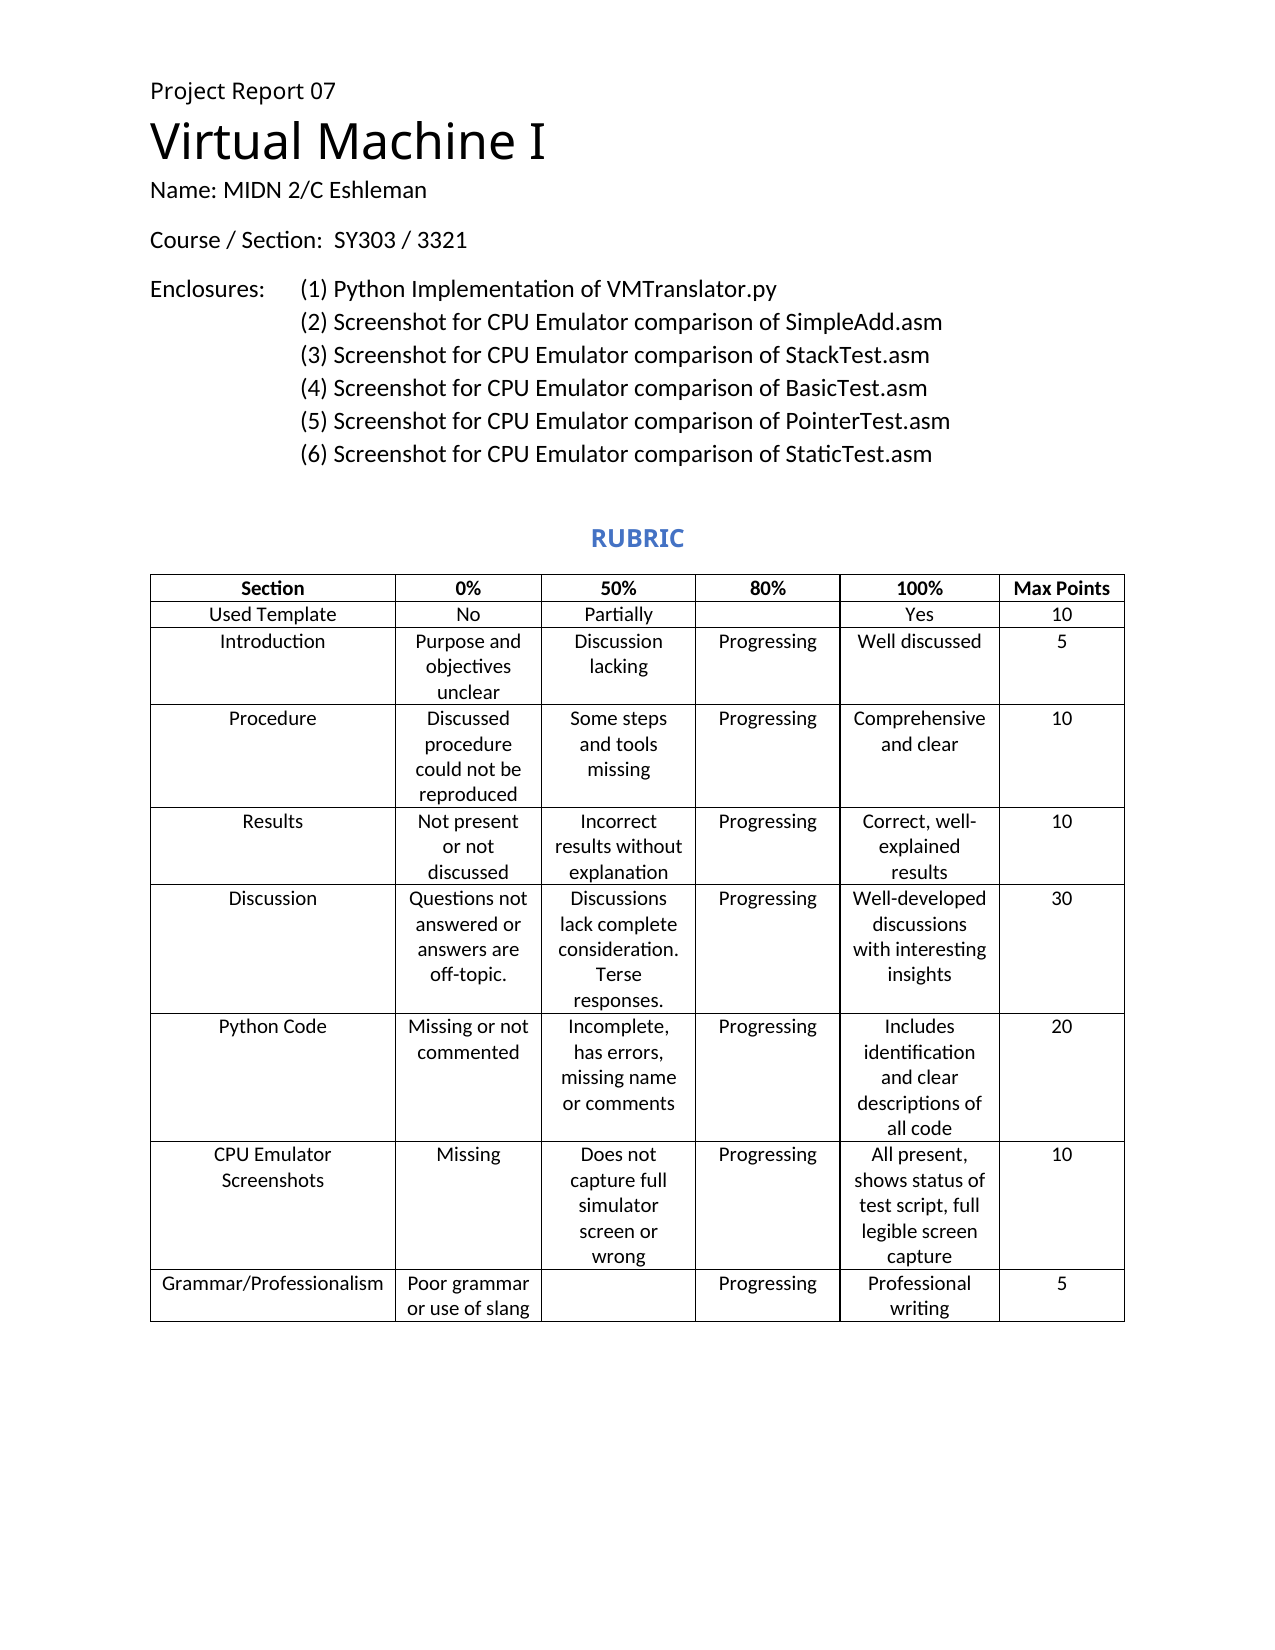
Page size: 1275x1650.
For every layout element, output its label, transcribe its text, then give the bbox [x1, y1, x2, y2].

table_header Section [151, 575, 395, 601]
table_cell 10 [1000, 705, 1124, 807]
table_cell Results [151, 808, 395, 884]
table_cell 10 [1000, 1142, 1124, 1269]
table_cell [696, 602, 839, 627]
table_cell Progressing [696, 705, 839, 807]
table_cell Progressing [696, 1014, 839, 1141]
text Course / Section: SY303 / 3321 [150, 224, 1125, 254]
table_cell All present, shows status of test script, full legible screen capture [841, 1142, 999, 1269]
table_cell Not present or not discussed [396, 808, 541, 884]
table_cell No [396, 602, 541, 627]
table_cell 10 [1000, 808, 1124, 884]
text (4) Screenshot for CPU Emulator comparison of BasicTest.asm [150, 372, 1125, 403]
table_cell Grammar/Professionalism [151, 1270, 395, 1321]
table_header 0% [396, 575, 541, 601]
table_cell Purpose and objectives unclear [396, 628, 541, 704]
text (3) Screenshot for CPU Emulator comparison of StackTest.asm [150, 339, 1125, 370]
table_cell Partially [542, 602, 695, 627]
table_cell Introduction [151, 628, 395, 704]
table_cell Used Template [151, 602, 395, 627]
table_cell Progressing [696, 1142, 839, 1269]
text (5) Screenshot for CPU Emulator comparison of PointerTest.asm [150, 405, 1125, 436]
table_cell Progressing [696, 1270, 839, 1321]
text Enclosures: (1) Python Implementation of VMTranslator.py [150, 273, 1125, 304]
table_cell Comprehensive and clear [841, 705, 999, 807]
table_cell 30 [1000, 885, 1124, 1012]
table_cell Progressing [696, 628, 839, 704]
table_cell Python Code [151, 1014, 395, 1141]
table_header Max Points [1000, 575, 1124, 601]
table_cell 5 [1000, 628, 1124, 704]
table_cell Professional writing [841, 1270, 999, 1321]
table_cell Progressing [696, 885, 839, 1012]
text Name: MIDN 2/C Eshleman [150, 174, 1125, 205]
table_cell 20 [1000, 1014, 1124, 1141]
table_cell Poor grammar or use of slang [396, 1270, 541, 1321]
text (6) Screenshot for CPU Emulator comparison of StaticTest.asm [150, 438, 1125, 469]
table_cell Progressing [696, 808, 839, 884]
table_header 100% [841, 575, 999, 601]
table_cell Some steps and tools missing [542, 705, 695, 807]
table_cell 10 [1000, 602, 1124, 627]
table_cell Missing [396, 1142, 541, 1269]
table_cell Discussion [151, 885, 395, 1012]
text (2) Screenshot for CPU Emulator comparison of SimpleAdd.asm [150, 306, 1125, 337]
table_cell 5 [1000, 1270, 1124, 1321]
table_header 80% [696, 575, 839, 601]
table_cell Does not capture full simulator screen or wrong [542, 1142, 695, 1269]
table_cell Questions not answered or answers are off-topic. [396, 885, 541, 1012]
text RUBRIC [150, 521, 1125, 555]
table_cell Discussed procedure could not be reproduced [396, 705, 541, 807]
table_cell [542, 1270, 695, 1321]
table_cell Incorrect results without explanation [542, 808, 695, 884]
table_cell Yes [841, 602, 999, 627]
table_cell Includes identification and clear descriptions of all code [841, 1014, 999, 1141]
table_cell Discussions lack complete consideration. Terse responses. [542, 885, 695, 1012]
table_cell Procedure [151, 705, 395, 807]
table_cell Incomplete, has errors, missing name or comments [542, 1014, 695, 1141]
table_cell Discussion lacking [542, 628, 695, 704]
table_cell Correct, well-explained results [841, 808, 999, 884]
table_cell CPU Emulator Screenshots [151, 1142, 395, 1269]
table_cell Well discussed [841, 628, 999, 704]
table_cell Missing or not commented [396, 1014, 541, 1141]
table_cell Well-developed discussions with interesting insights [841, 885, 999, 1012]
table_header 50% [542, 575, 695, 601]
